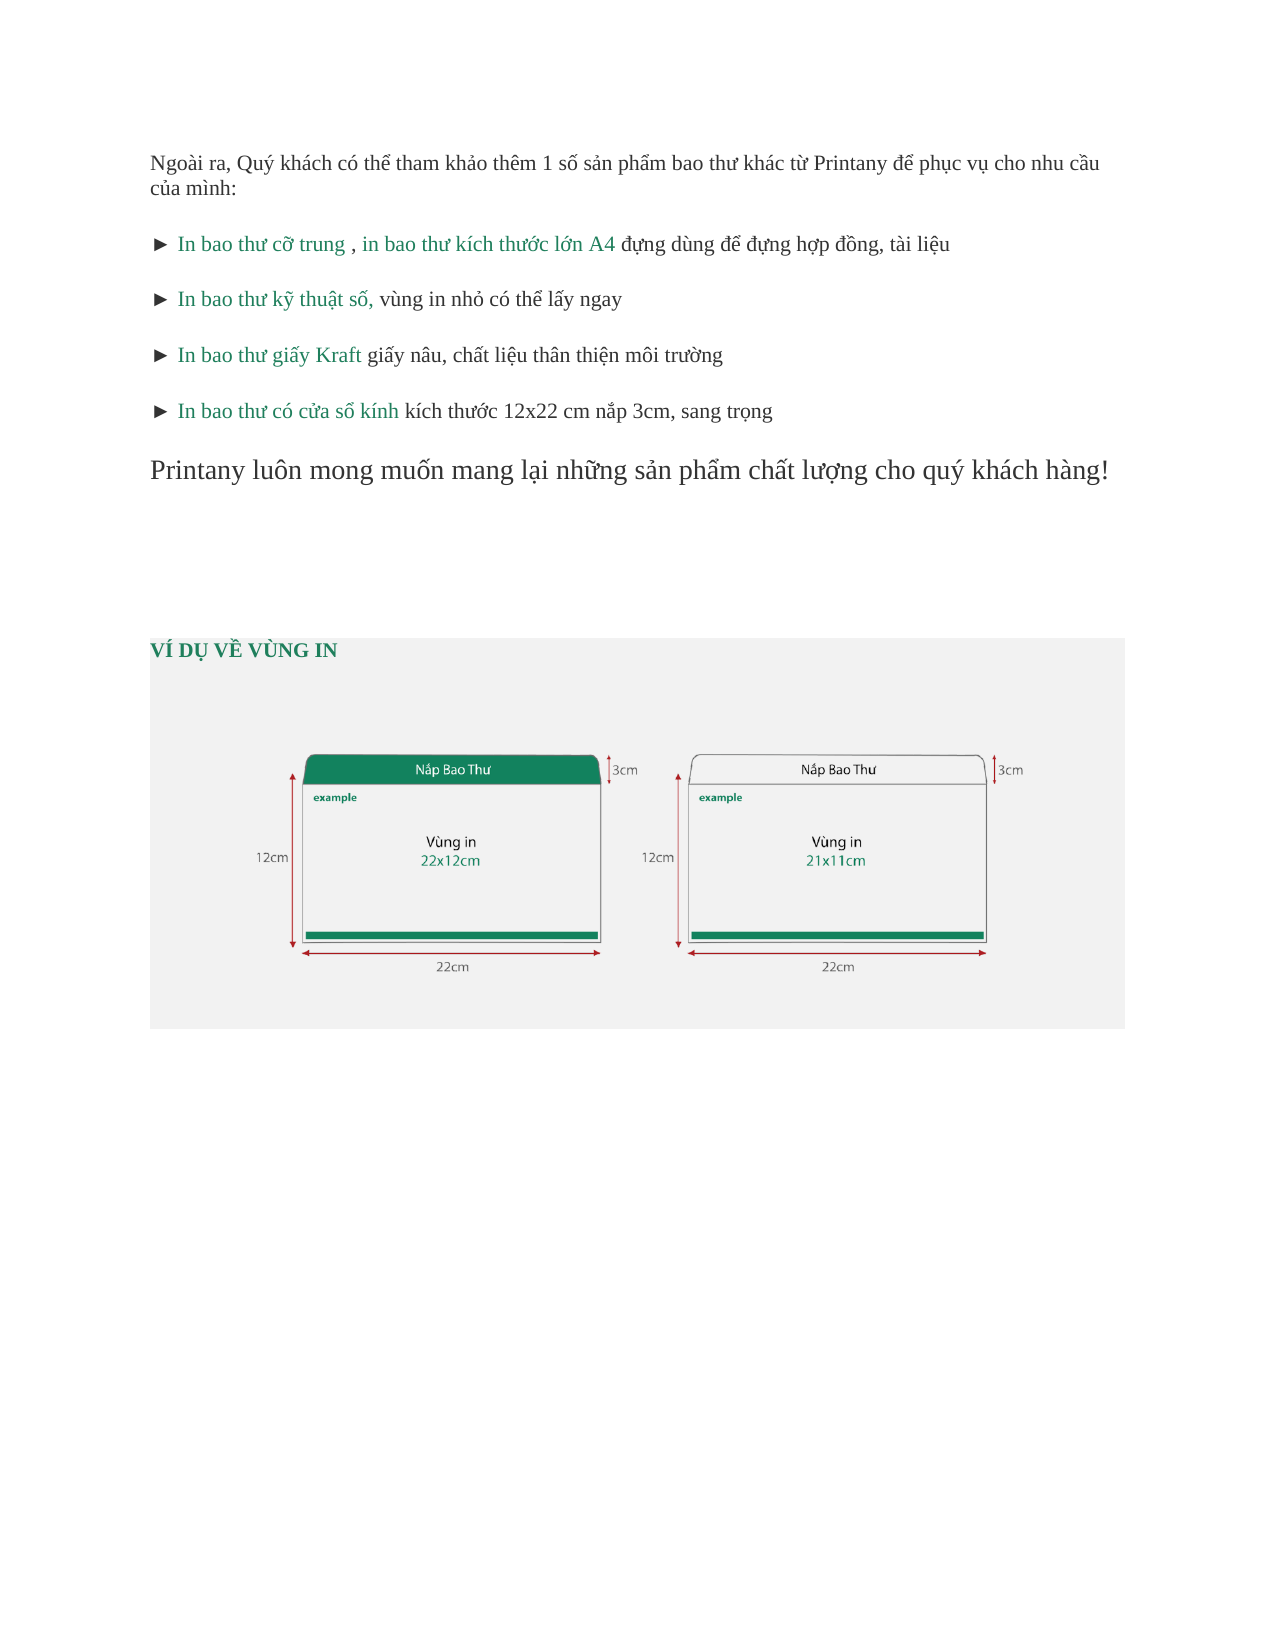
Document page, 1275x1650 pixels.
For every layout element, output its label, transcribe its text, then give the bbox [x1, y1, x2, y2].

text Printany luôn mong muốn mang lại những sản phẩm chất lượng cho quý khách hàng! [150, 453, 1125, 486]
text ► In bao thư giấy Kraft giấy nâu, chất liệu thân thiện môi trường [150, 342, 1125, 367]
text VÍ DỤ VỀ VÙNG IN [150, 638, 1125, 662]
text ► In bao thư cỡ trung , in bao thư kích thước lớn A4 đựng dùng để đựng hợp đồng, tài liệu [150, 231, 1125, 256]
text ► In bao thư kỹ thuật số, vùng in nhỏ có thể lấy ngay [150, 286, 1125, 312]
text Ngoài ra, Quý khách có thể tham khảo thêm 1 số sản phẩm bao thư khác từ Printany để phục vụ cho nhu cầu của mình: [150, 150, 1125, 200]
text ► In bao thư có cửa sổ kính kích thước 12x22 cm nắp 3cm, sang trọng [150, 398, 1125, 423]
picture [236, 677, 1039, 1030]
